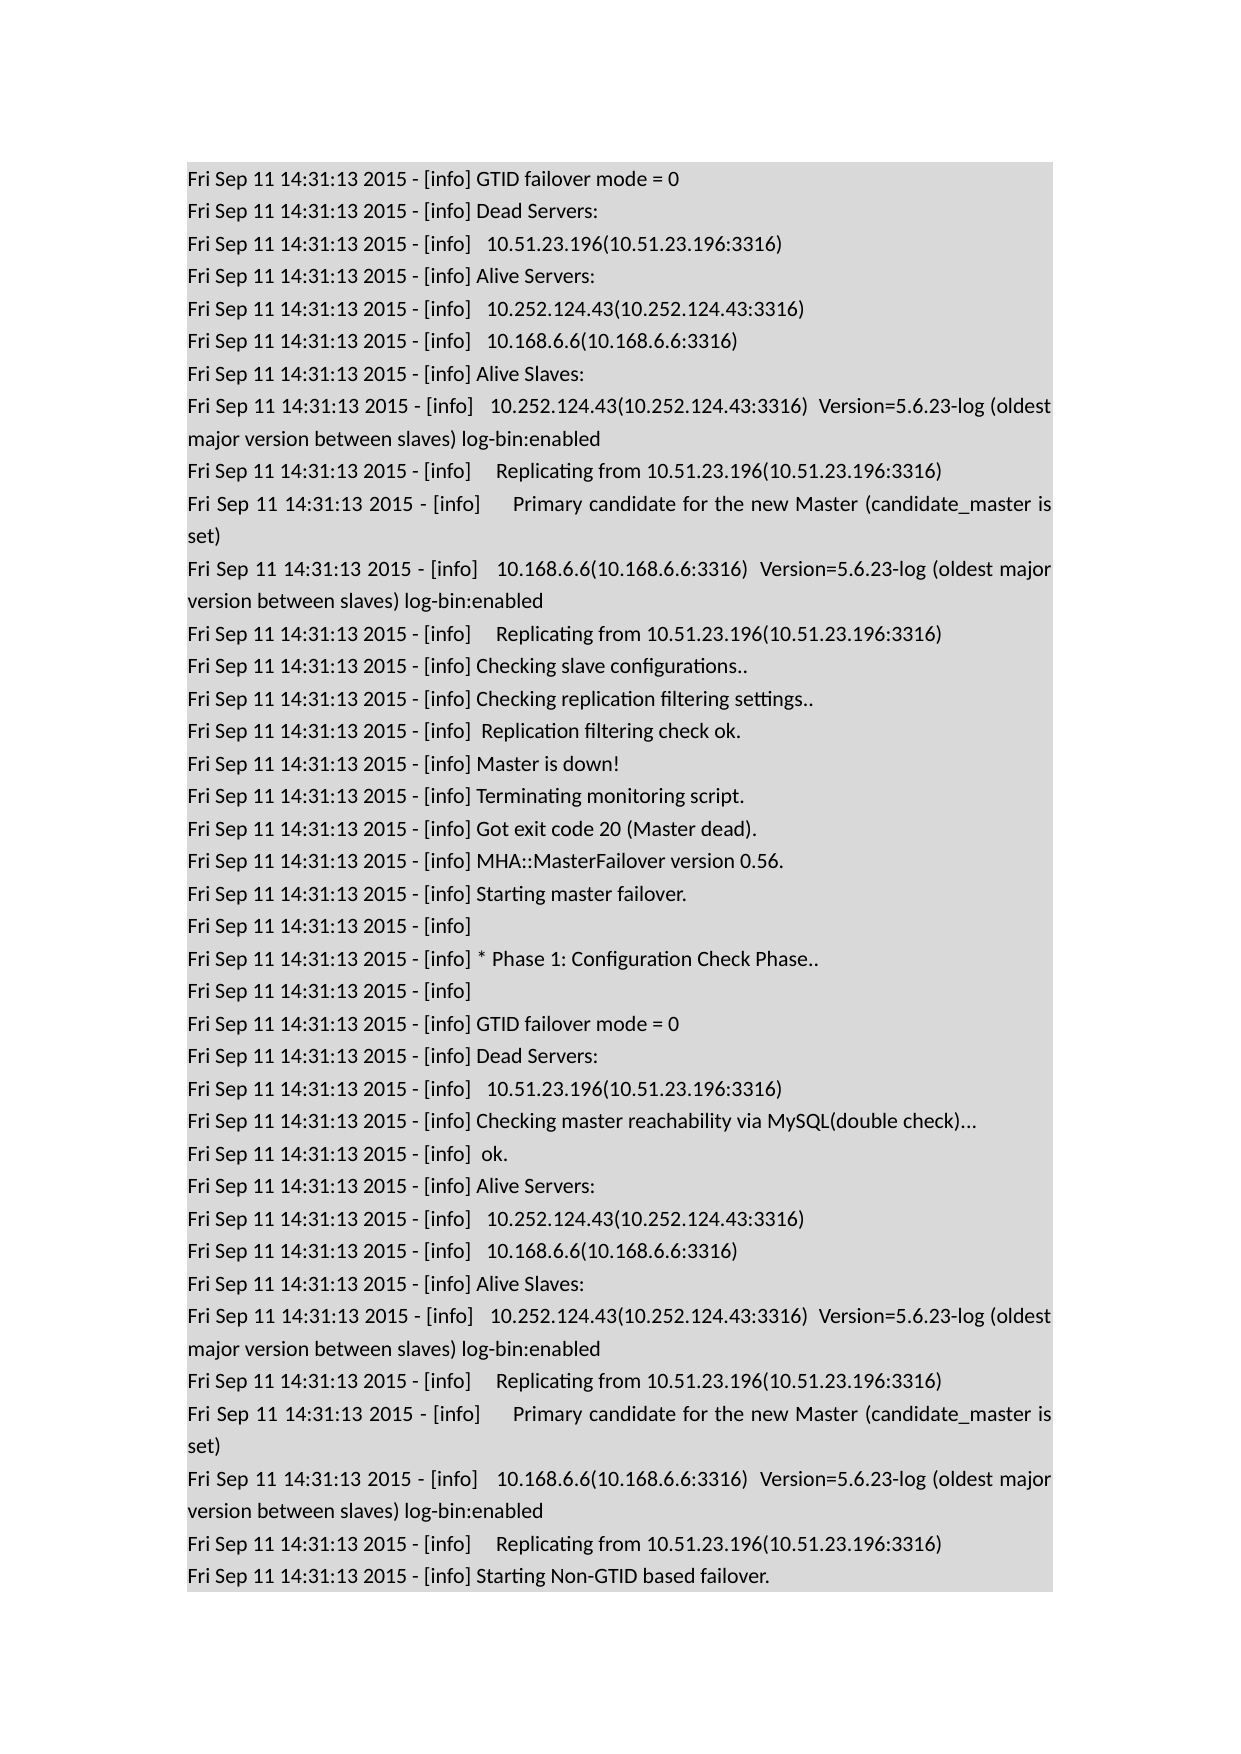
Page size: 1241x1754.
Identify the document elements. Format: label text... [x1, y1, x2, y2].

text Fri Sep 11 14:31:13 2015 - [info] 10.252.124.43(10.252.124.43:3316) Version=5.6.23-log (oldest major version between slaves) log-bin:enabled [187, 1299, 1053, 1364]
text Fri Sep 11 14:31:13 2015 - [info] 10.168.6.6(10.168.6.6:3316) Version=5.6.23-log (oldest major version between slaves) log-bin:enabled [187, 552, 1053, 617]
text Fri Sep 11 14:31:13 2015 - [info] Alive Slaves: [187, 357, 1053, 389]
text Fri Sep 11 14:31:13 2015 - [info] Got exit code 20 (Master dead). [187, 812, 1053, 844]
text Fri Sep 11 14:31:13 2015 - [info] 10.252.124.43(10.252.124.43:3316) Version=5.6.23-log (oldest major version between slaves) log-bin:enabled [187, 389, 1053, 454]
text Fri Sep 11 14:31:13 2015 - [info] Checking replication filtering settings.. [187, 682, 1053, 714]
text Fri Sep 11 14:31:13 2015 - [info] 10.168.6.6(10.168.6.6:3316) Version=5.6.23-log (oldest major version between slaves) log-bin:enabled [187, 1462, 1053, 1527]
text Fri Sep 11 14:31:13 2015 - [info] Dead Servers: [187, 194, 1053, 227]
text Fri Sep 11 14:31:13 2015 - [info] 10.51.23.196(10.51.23.196:3316) [187, 227, 1053, 259]
text Fri Sep 11 14:31:13 2015 - [info] 10.168.6.6(10.168.6.6:3316) [187, 324, 1053, 357]
text Fri Sep 11 14:31:13 2015 - [info] * Phase 1: Configuration Check Phase.. [187, 942, 1053, 974]
text Fri Sep 11 14:31:13 2015 - [info] Checking master reachability via MySQL(double check)... [187, 1104, 1053, 1137]
text Fri Sep 11 14:31:13 2015 - [info] [187, 909, 1053, 942]
text Fri Sep 11 14:31:13 2015 - [info] Replicating from 10.51.23.196(10.51.23.196:3316) [187, 617, 1053, 649]
text Fri Sep 11 14:31:13 2015 - [info] Starting master failover. [187, 877, 1053, 909]
text Fri Sep 11 14:31:13 2015 - [info] Replication filtering check ok. [187, 714, 1053, 747]
text Fri Sep 11 14:31:13 2015 - [info] Replicating from 10.51.23.196(10.51.23.196:3316) [187, 454, 1053, 487]
text Fri Sep 11 14:31:13 2015 - [info] Primary candidate for the new Master (candidate_master is set) [187, 1397, 1053, 1462]
text Fri Sep 11 14:31:13 2015 - [info] GTID failover mode = 0 [187, 162, 1053, 194]
text Fri Sep 11 14:31:13 2015 - [info] Replicating from 10.51.23.196(10.51.23.196:3316) [187, 1527, 1053, 1559]
text Fri Sep 11 14:31:13 2015 - [info] Checking slave configurations.. [187, 649, 1053, 682]
text Fri Sep 11 14:31:13 2015 - [info] Terminating monitoring script. [187, 779, 1053, 812]
text Fri Sep 11 14:31:13 2015 - [info] 10.51.23.196(10.51.23.196:3316) [187, 1072, 1053, 1104]
text Fri Sep 11 14:31:13 2015 - [info] 10.252.124.43(10.252.124.43:3316) [187, 1202, 1053, 1234]
text Fri Sep 11 14:31:13 2015 - [info] [187, 974, 1053, 1007]
text Fri Sep 11 14:31:13 2015 - [info] Alive Servers: [187, 1169, 1053, 1202]
text Fri Sep 11 14:31:13 2015 - [info] Dead Servers: [187, 1039, 1053, 1072]
text Fri Sep 11 14:31:13 2015 - [info] Replicating from 10.51.23.196(10.51.23.196:3316) [187, 1364, 1053, 1397]
text Fri Sep 11 14:31:13 2015 - [info] GTID failover mode = 0 [187, 1007, 1053, 1039]
text Fri Sep 11 14:31:13 2015 - [info] Alive Slaves: [187, 1267, 1053, 1299]
text Fri Sep 11 14:31:13 2015 - [info] 10.168.6.6(10.168.6.6:3316) [187, 1234, 1053, 1267]
text Fri Sep 11 14:31:13 2015 - [info] ok. [187, 1137, 1053, 1169]
text Fri Sep 11 14:31:13 2015 - [info] Alive Servers: [187, 259, 1053, 292]
text Fri Sep 11 14:31:13 2015 - [info] Master is down! [187, 747, 1053, 779]
text Fri Sep 11 14:31:13 2015 - [info] 10.252.124.43(10.252.124.43:3316) [187, 292, 1053, 324]
text Fri Sep 11 14:31:13 2015 - [info] Starting Non-GTID based failover. [187, 1559, 1053, 1592]
text Fri Sep 11 14:31:13 2015 - [info] Primary candidate for the new Master (candidate_master is set) [187, 487, 1053, 552]
text Fri Sep 11 14:31:13 2015 - [info] MHA::MasterFailover version 0.56. [187, 844, 1053, 877]
